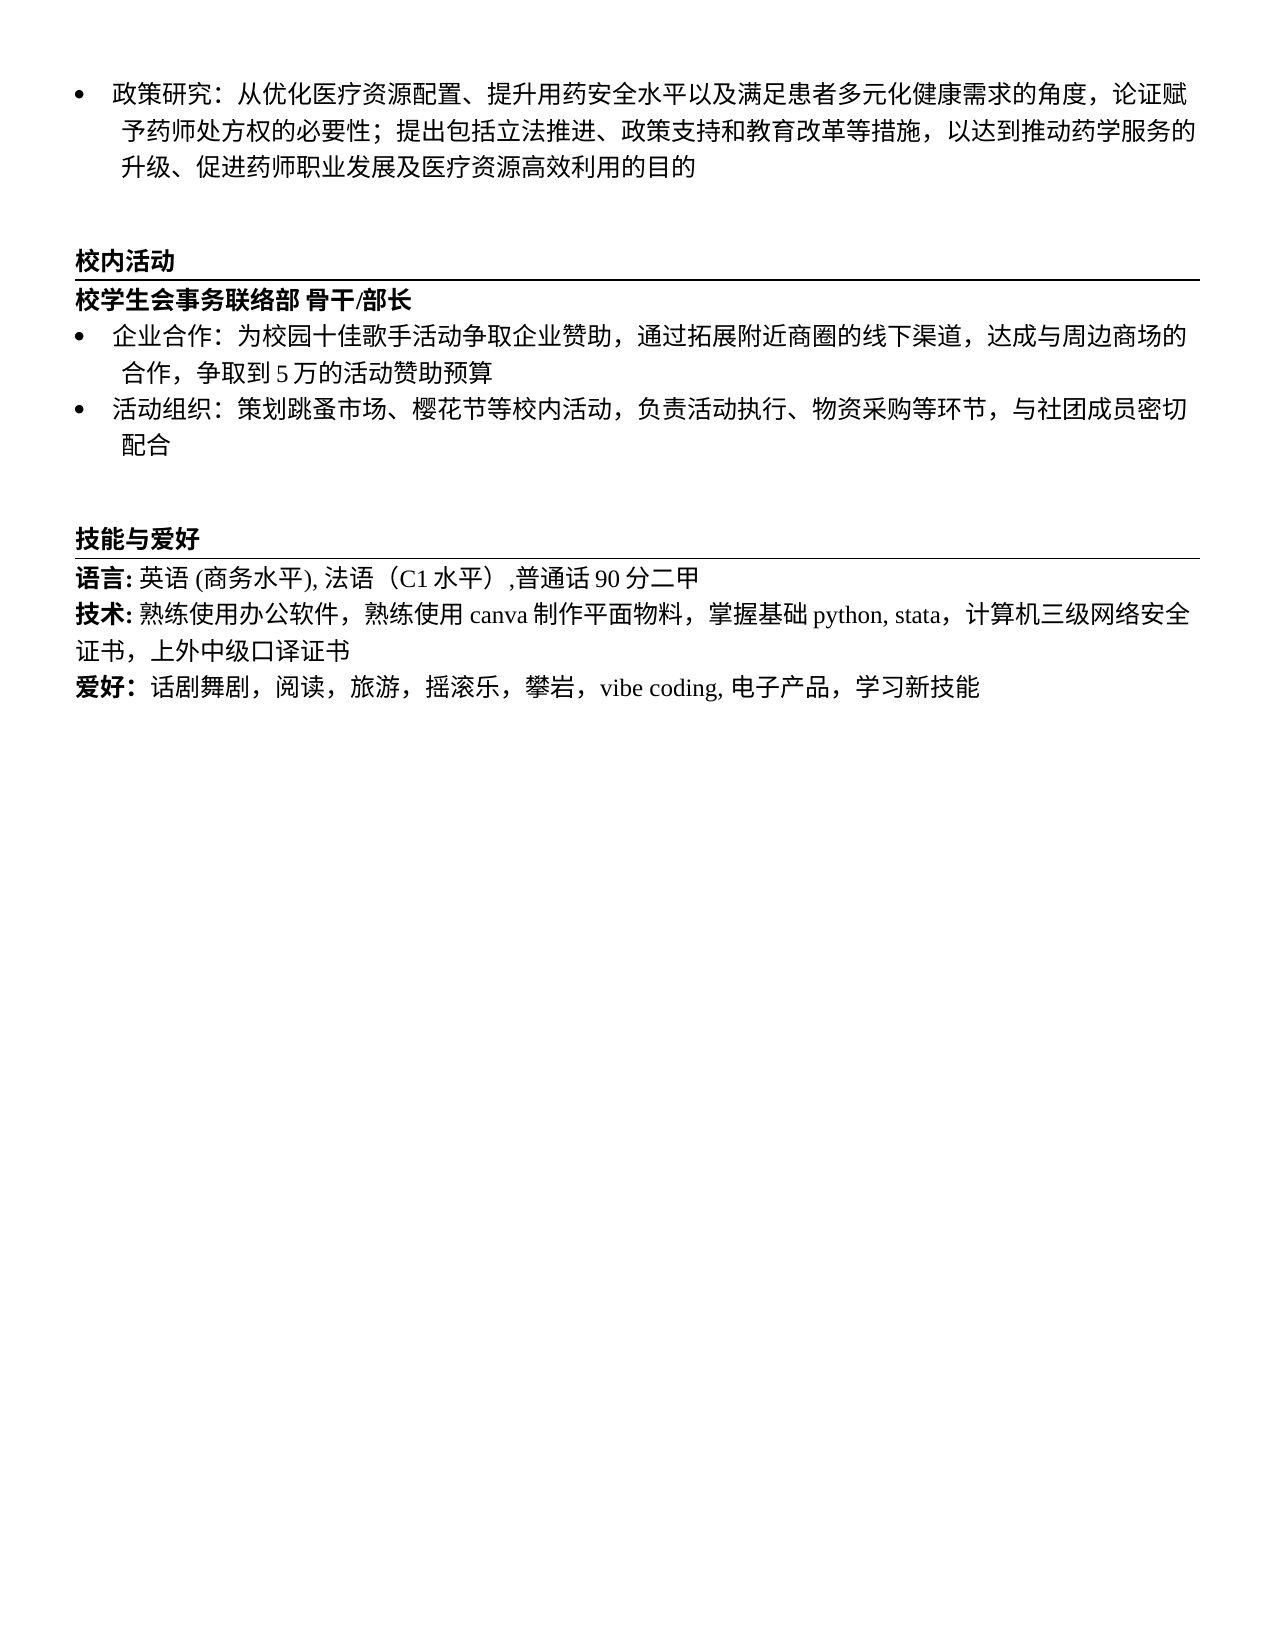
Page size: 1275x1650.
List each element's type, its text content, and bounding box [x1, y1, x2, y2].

text 技术: 熟练使用办公软件，熟练使用canva制作平面物料，掌握基础python, stata，计算机三级网络安全证书，上外中级口译证书 [75, 595, 1200, 667]
text 爱好：话剧舞剧，阅读，旅游，摇滚乐，攀岩，vibe coding, 电子产品，学习新技能 [75, 667, 1200, 704]
text 校学生会事务联络部 骨干/部长 [75, 281, 1200, 317]
text 技能与爱好 [75, 519, 1200, 558]
text 校内活动 [75, 241, 1200, 279]
list 政策研究：从优化医疗资源配置、提升用药安全水平以及满足患者多元化健康需求的角度，论证赋予药师处方权的必要性；提出包括立法推进、政策支持和教育改革等措施，以达到推动药学服务的升级、促进药师职业发展及医疗资源高效利用的目的 [75, 75, 1200, 184]
list 企业合作：为校园十佳歌手活动争取企业赞助，通过拓展附近商圈的线下渠道，达成与周边商场的合作，争取到5万的活动赞助预算 [75, 317, 1200, 389]
list 活动组织：策划跳蚤市场、樱花节等校内活动，负责活动执行、物资采购等环节，与社团成员密切配合 [75, 389, 1200, 462]
text 语言: 英语 (商务水平), 法语（C1水平）,普通话90分二甲 [75, 559, 1200, 595]
